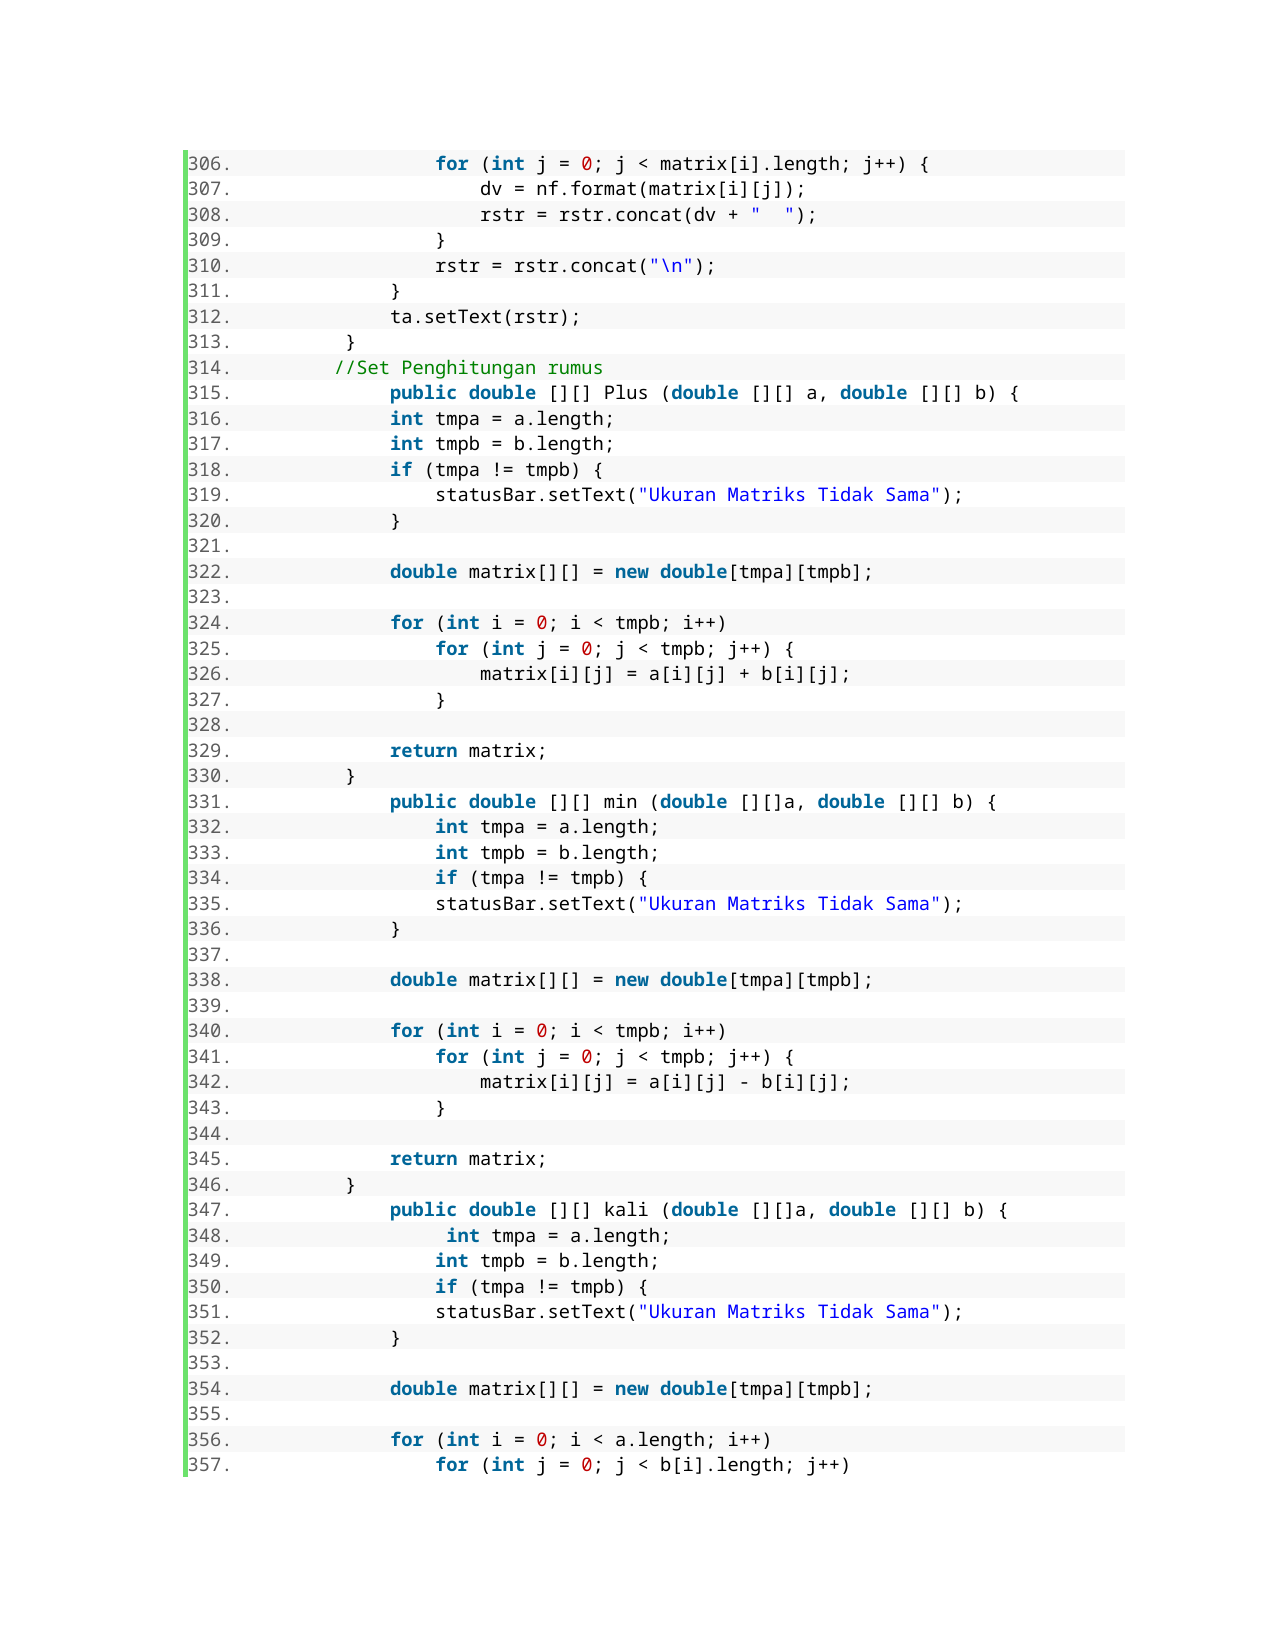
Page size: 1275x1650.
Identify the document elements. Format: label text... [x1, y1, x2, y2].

list public double [][] min (double [][]a, double [][] b) { [188, 788, 1125, 813]
list } [188, 329, 1125, 354]
list } [188, 916, 1125, 941]
list for (int i = 0; i < tmpb; i++) [188, 1018, 1125, 1043]
list return matrix; [188, 1145, 1125, 1171]
list public double [][] Plus (double [][] a, double [][] b) { [188, 380, 1125, 405]
list ta.setText(rstr); [188, 303, 1125, 329]
list } [188, 278, 1125, 303]
list } [188, 686, 1125, 711]
list //Set Penghitungan rumus [188, 354, 1125, 380]
list int tmpa = a.length; [188, 1222, 1125, 1247]
list for (int i = 0; i < tmpb; i++) [188, 609, 1125, 635]
list double matrix[][] = new double[tmpa][tmpb]; [188, 967, 1125, 992]
list if (tmpa != tmpb) { [188, 456, 1125, 482]
list matrix[i][j] = a[i][j] - b[i][j]; [188, 1069, 1125, 1094]
list int tmpb = b.length; [188, 1247, 1125, 1273]
list if (tmpa != tmpb) { [188, 1273, 1125, 1298]
list int tmpb = b.length; [188, 839, 1125, 864]
list } [188, 1094, 1125, 1120]
list } [188, 1324, 1125, 1349]
list int tmpa = a.length; [188, 405, 1125, 431]
list statusBar.setText("Ukuran Matriks Tidak Sama"); [188, 482, 1125, 507]
list public double [][] kali (double [][]a, double [][] b) { [188, 1196, 1125, 1222]
list statusBar.setText("Ukuran Matriks Tidak Sama"); [188, 1298, 1125, 1324]
list for (int i = 0; i < a.length; i++) [188, 1426, 1125, 1452]
list } [188, 1171, 1125, 1196]
list } [188, 762, 1125, 788]
list for (int j = 0; j < tmpb; j++) { [188, 635, 1125, 660]
list for (int j = 0; j < matrix[i].length; j++) { [188, 150, 1125, 176]
list int tmpa = a.length; [188, 813, 1125, 839]
list rstr = rstr.concat(dv + " "); [188, 201, 1125, 227]
list dv = nf.format(matrix[i][j]); [188, 176, 1125, 201]
list if (tmpa != tmpb) { [188, 864, 1125, 890]
list } [188, 227, 1125, 252]
list rstr = rstr.concat("\n"); [188, 252, 1125, 278]
list statusBar.setText("Ukuran Matriks Tidak Sama"); [188, 890, 1125, 916]
list for (int j = 0; j < b[i].length; j++) [188, 1452, 1125, 1477]
list double matrix[][] = new double[tmpa][tmpb]; [188, 1375, 1125, 1401]
list int tmpb = b.length; [188, 431, 1125, 456]
list } [188, 507, 1125, 533]
list double matrix[][] = new double[tmpa][tmpb]; [188, 558, 1125, 584]
list matrix[i][j] = a[i][j] + b[i][j]; [188, 660, 1125, 686]
list for (int j = 0; j < tmpb; j++) { [188, 1043, 1125, 1069]
list return matrix; [188, 737, 1125, 762]
